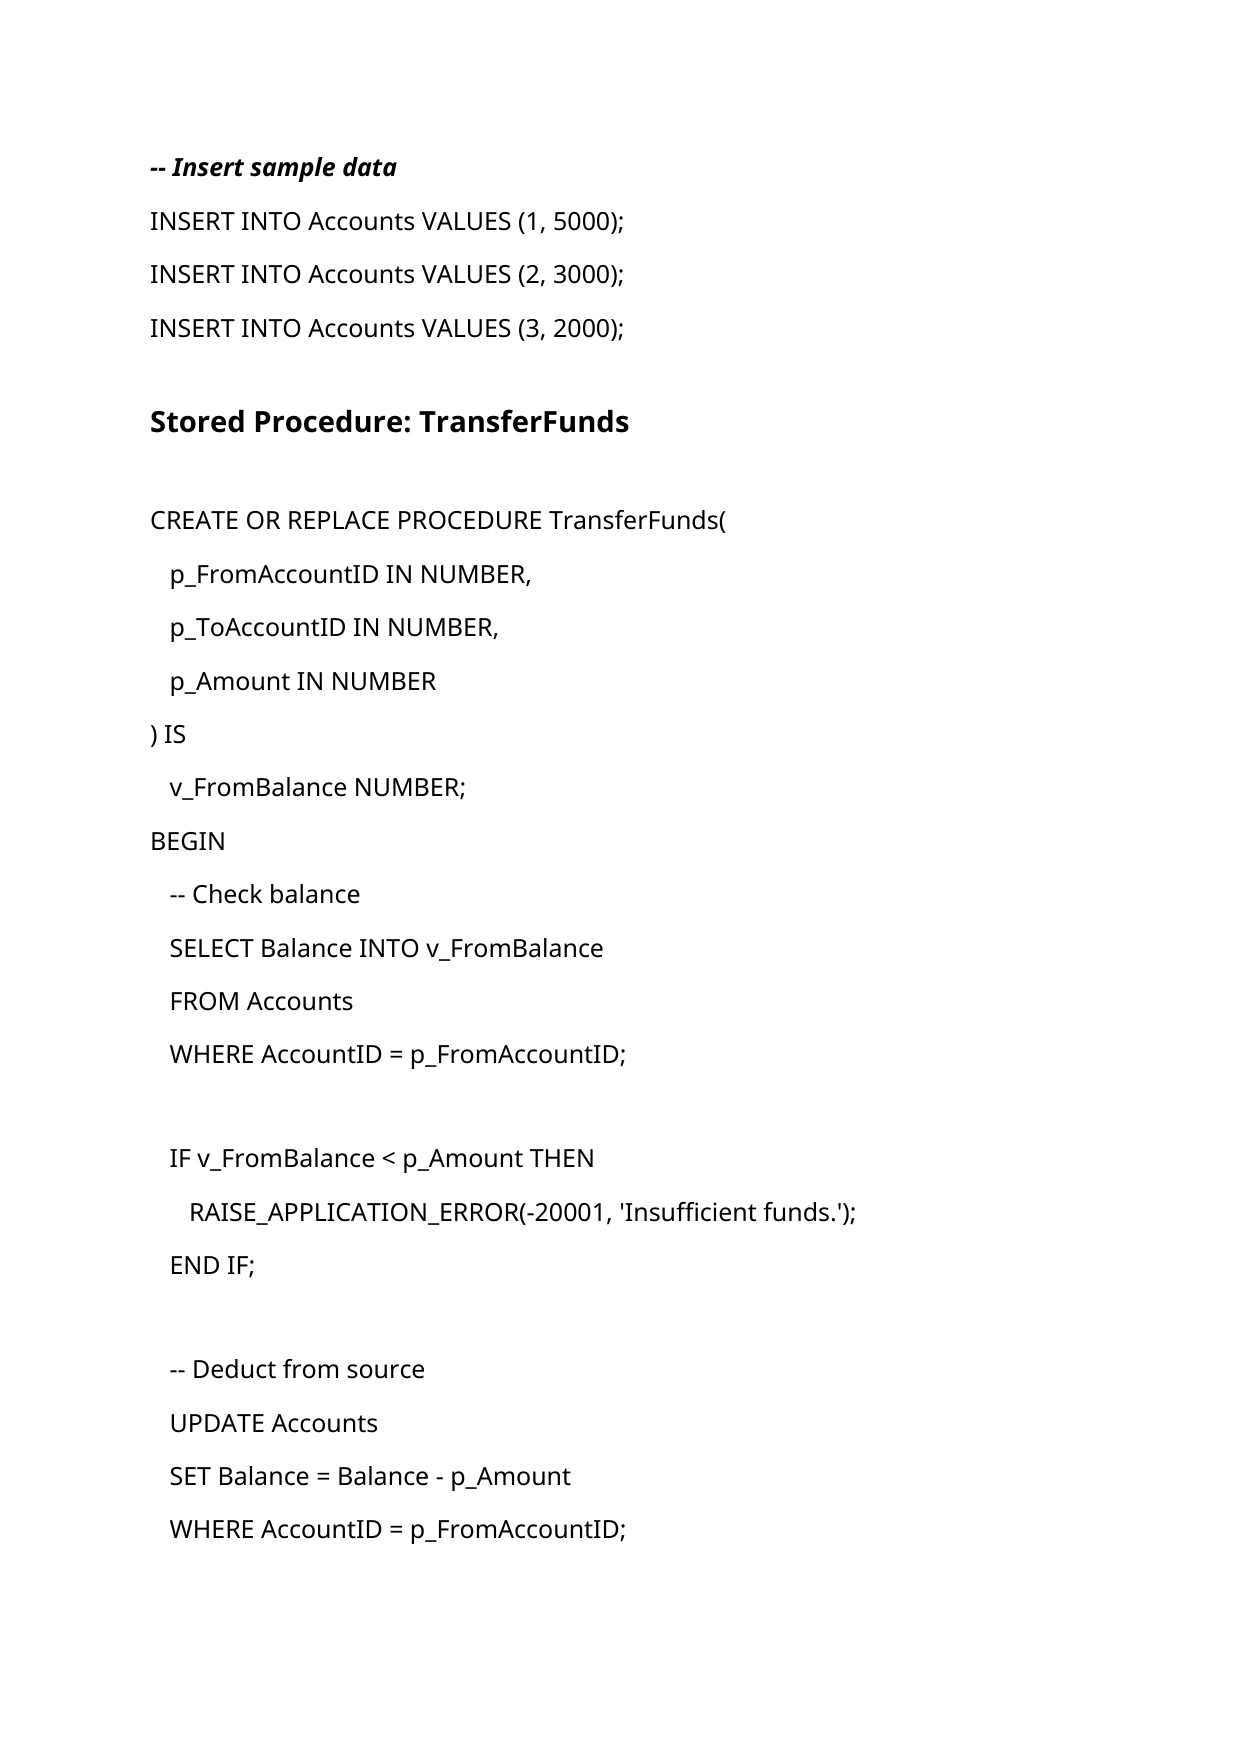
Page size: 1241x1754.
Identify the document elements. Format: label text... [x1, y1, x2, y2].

text INSERT INTO Accounts VALUES (1, 5000); [150, 203, 1090, 237]
text INSERT INTO Accounts VALUES (3, 2000); [150, 310, 1090, 344]
text UPDATE Accounts [150, 1405, 1090, 1439]
text IF v_FromBalance < p_Amount THEN [150, 1141, 1090, 1175]
text SET Balance = Balance - p_Amount [150, 1459, 1090, 1493]
text CREATE OR REPLACE PROCEDURE TransferFunds( [150, 460, 1090, 537]
text BEGIN [150, 823, 1090, 857]
text Stored Procedure: TransferFunds [150, 364, 1090, 441]
text p_FromAccountID IN NUMBER, [150, 556, 1090, 590]
text -- Insert sample data [150, 150, 1090, 184]
text -- Deduct from source [150, 1352, 1090, 1386]
text ) IS [150, 717, 1090, 751]
text WHERE AccountID = p_FromAccountID; [150, 1512, 1090, 1546]
text FROM Accounts [150, 984, 1090, 1018]
text RAISE_APPLICATION_ERROR(-20001, 'Insufficient funds.'); [150, 1194, 1090, 1228]
text p_Amount IN NUMBER [150, 663, 1090, 697]
text p_ToAccountID IN NUMBER, [150, 610, 1090, 644]
text END IF; [150, 1248, 1090, 1282]
text -- Check balance [150, 877, 1090, 911]
text WHERE AccountID = p_FromAccountID; [150, 1037, 1090, 1071]
text INSERT INTO Accounts VALUES (2, 3000); [150, 257, 1090, 291]
text v_FromBalance NUMBER; [150, 770, 1090, 804]
text SELECT Balance INTO v_FromBalance [150, 930, 1090, 964]
